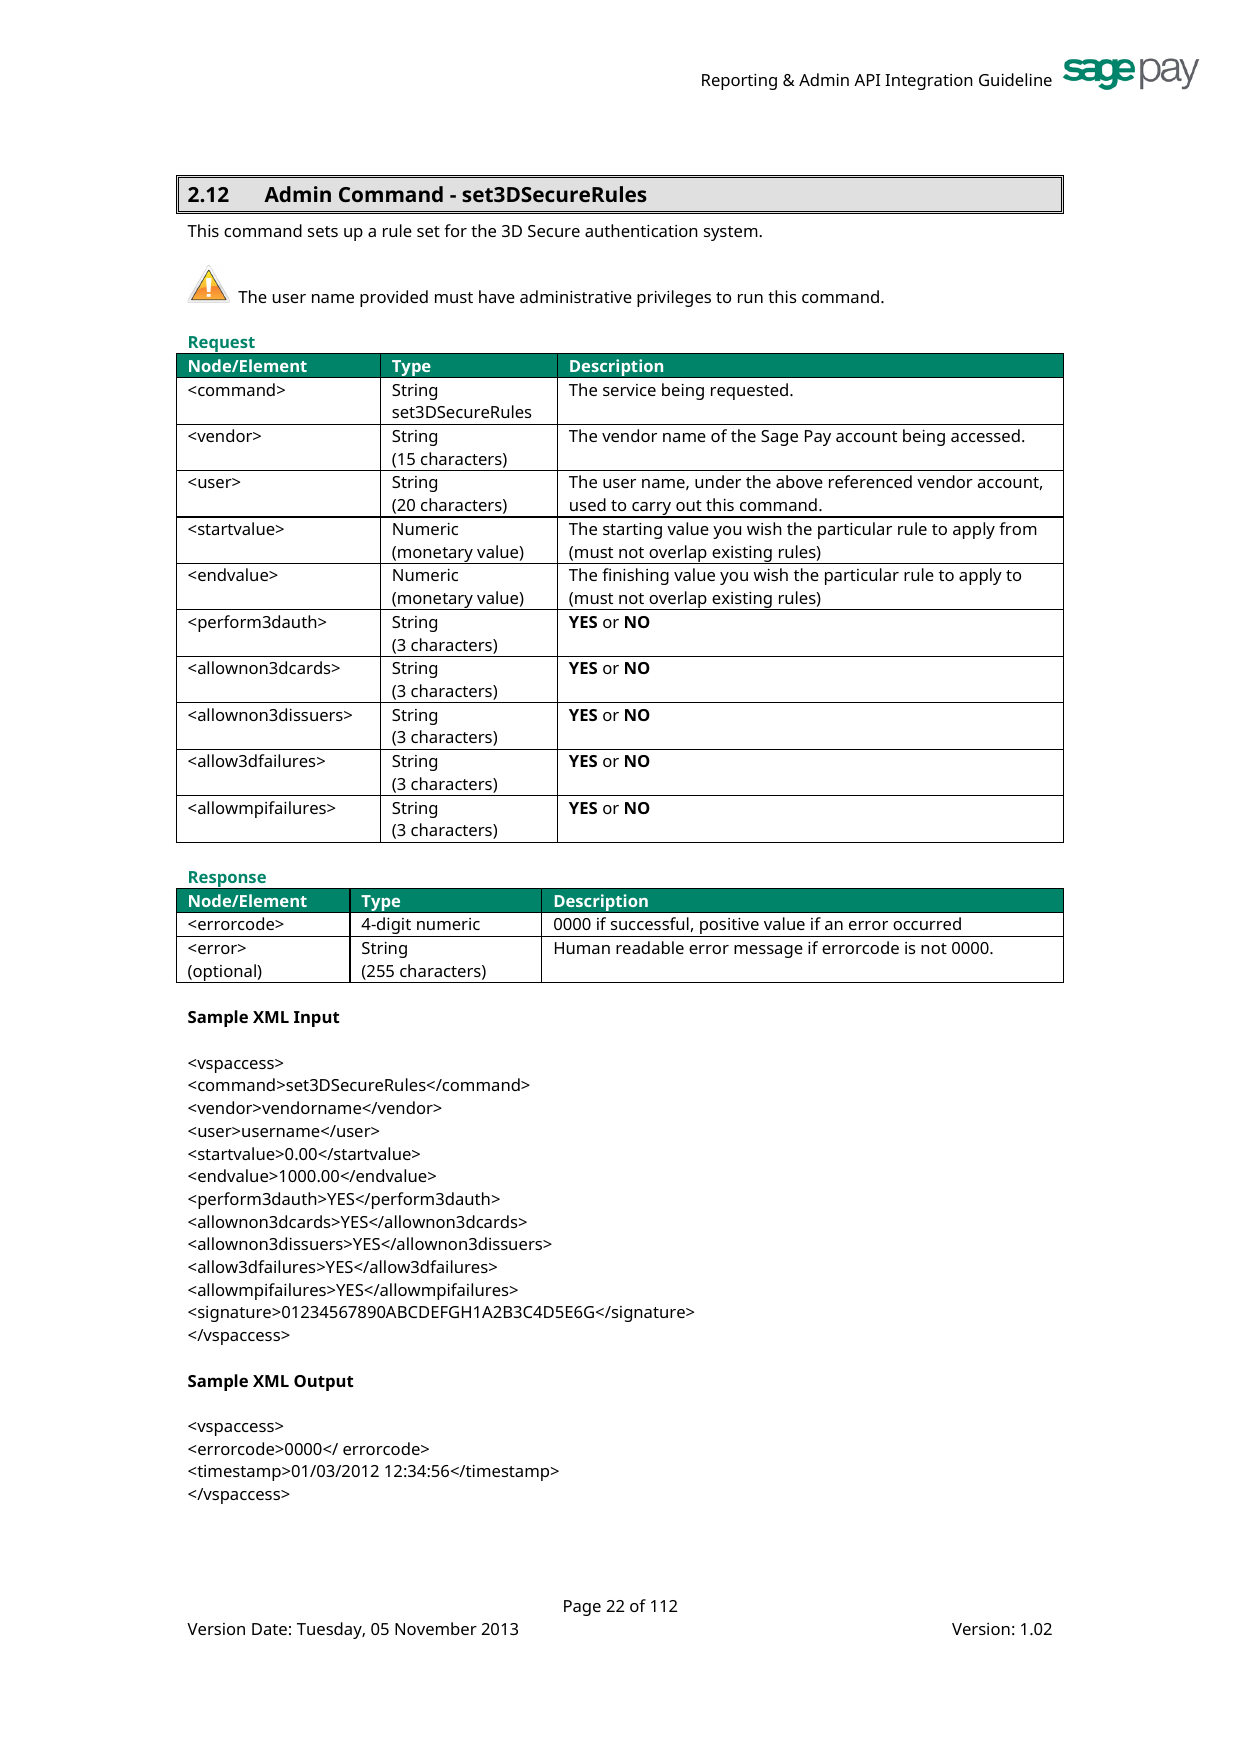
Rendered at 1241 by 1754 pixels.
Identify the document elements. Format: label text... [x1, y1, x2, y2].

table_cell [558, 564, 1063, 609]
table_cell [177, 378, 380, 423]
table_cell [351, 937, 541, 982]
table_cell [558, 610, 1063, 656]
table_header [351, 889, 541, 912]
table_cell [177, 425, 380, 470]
text <perform3dauth>YES</perform3dauth> [187, 1187, 1053, 1210]
picture [1061, 55, 1202, 93]
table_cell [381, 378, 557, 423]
text Request [187, 331, 1053, 353]
picture [187, 265, 230, 303]
text <allownon3dissuers>YES</allownon3dissuers> [187, 1233, 1053, 1256]
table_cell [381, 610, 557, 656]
text <allownon3dcards>YES</allownon3dcards> [187, 1210, 1053, 1233]
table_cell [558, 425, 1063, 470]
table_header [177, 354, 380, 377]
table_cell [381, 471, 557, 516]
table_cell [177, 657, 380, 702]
text <command>set3DSecureRules</command> [187, 1074, 1053, 1097]
text Response [187, 865, 1053, 888]
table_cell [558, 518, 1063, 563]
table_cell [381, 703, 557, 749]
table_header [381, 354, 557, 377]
text This command sets up a rule set for the 3D Secure authentication system. [187, 220, 1053, 243]
text <signature>01234567890ABCDEFGH1A2B3C4D5E6G</signature> [187, 1301, 1053, 1324]
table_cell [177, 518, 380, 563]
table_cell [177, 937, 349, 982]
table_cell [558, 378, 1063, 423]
text </vspaccess> [187, 1324, 1053, 1346]
text </vspaccess> [187, 1483, 1053, 1505]
text <allowmpifailures>YES</allowmpifailures> [187, 1278, 1053, 1301]
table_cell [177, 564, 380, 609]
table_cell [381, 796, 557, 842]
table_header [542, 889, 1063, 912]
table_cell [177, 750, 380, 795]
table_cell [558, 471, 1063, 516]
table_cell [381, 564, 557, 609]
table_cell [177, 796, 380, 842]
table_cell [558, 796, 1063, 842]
text <startvalue>0.00</startvalue> [187, 1142, 1053, 1165]
text Sample XML Output [187, 1369, 1053, 1392]
text <vendor>vendorname</vendor> [187, 1097, 1053, 1119]
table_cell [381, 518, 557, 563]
text <allow3dfailures>YES</allow3dfailures> [187, 1256, 1053, 1278]
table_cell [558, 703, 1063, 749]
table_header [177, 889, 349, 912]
text <timestamp>01/03/2012 12:34:56</timestamp> [187, 1460, 1053, 1483]
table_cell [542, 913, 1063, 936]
text <errorcode>0000</ errorcode> [187, 1437, 1053, 1460]
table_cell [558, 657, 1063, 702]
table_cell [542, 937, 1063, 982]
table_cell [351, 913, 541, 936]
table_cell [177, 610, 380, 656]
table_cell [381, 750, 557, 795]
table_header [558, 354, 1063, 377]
text <user>username</user> [187, 1119, 1053, 1142]
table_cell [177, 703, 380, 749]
text Sample XML Input [187, 1006, 1053, 1028]
text <vspaccess> [187, 1414, 1053, 1437]
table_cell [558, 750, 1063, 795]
text <endvalue>1000.00</endvalue> [187, 1165, 1053, 1187]
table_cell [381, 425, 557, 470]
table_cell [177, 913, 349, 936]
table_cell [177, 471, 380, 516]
text The user name provided must have administrative privileges to run this command. [187, 266, 1053, 308]
text <vspaccess> [187, 1051, 1053, 1074]
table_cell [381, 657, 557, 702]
